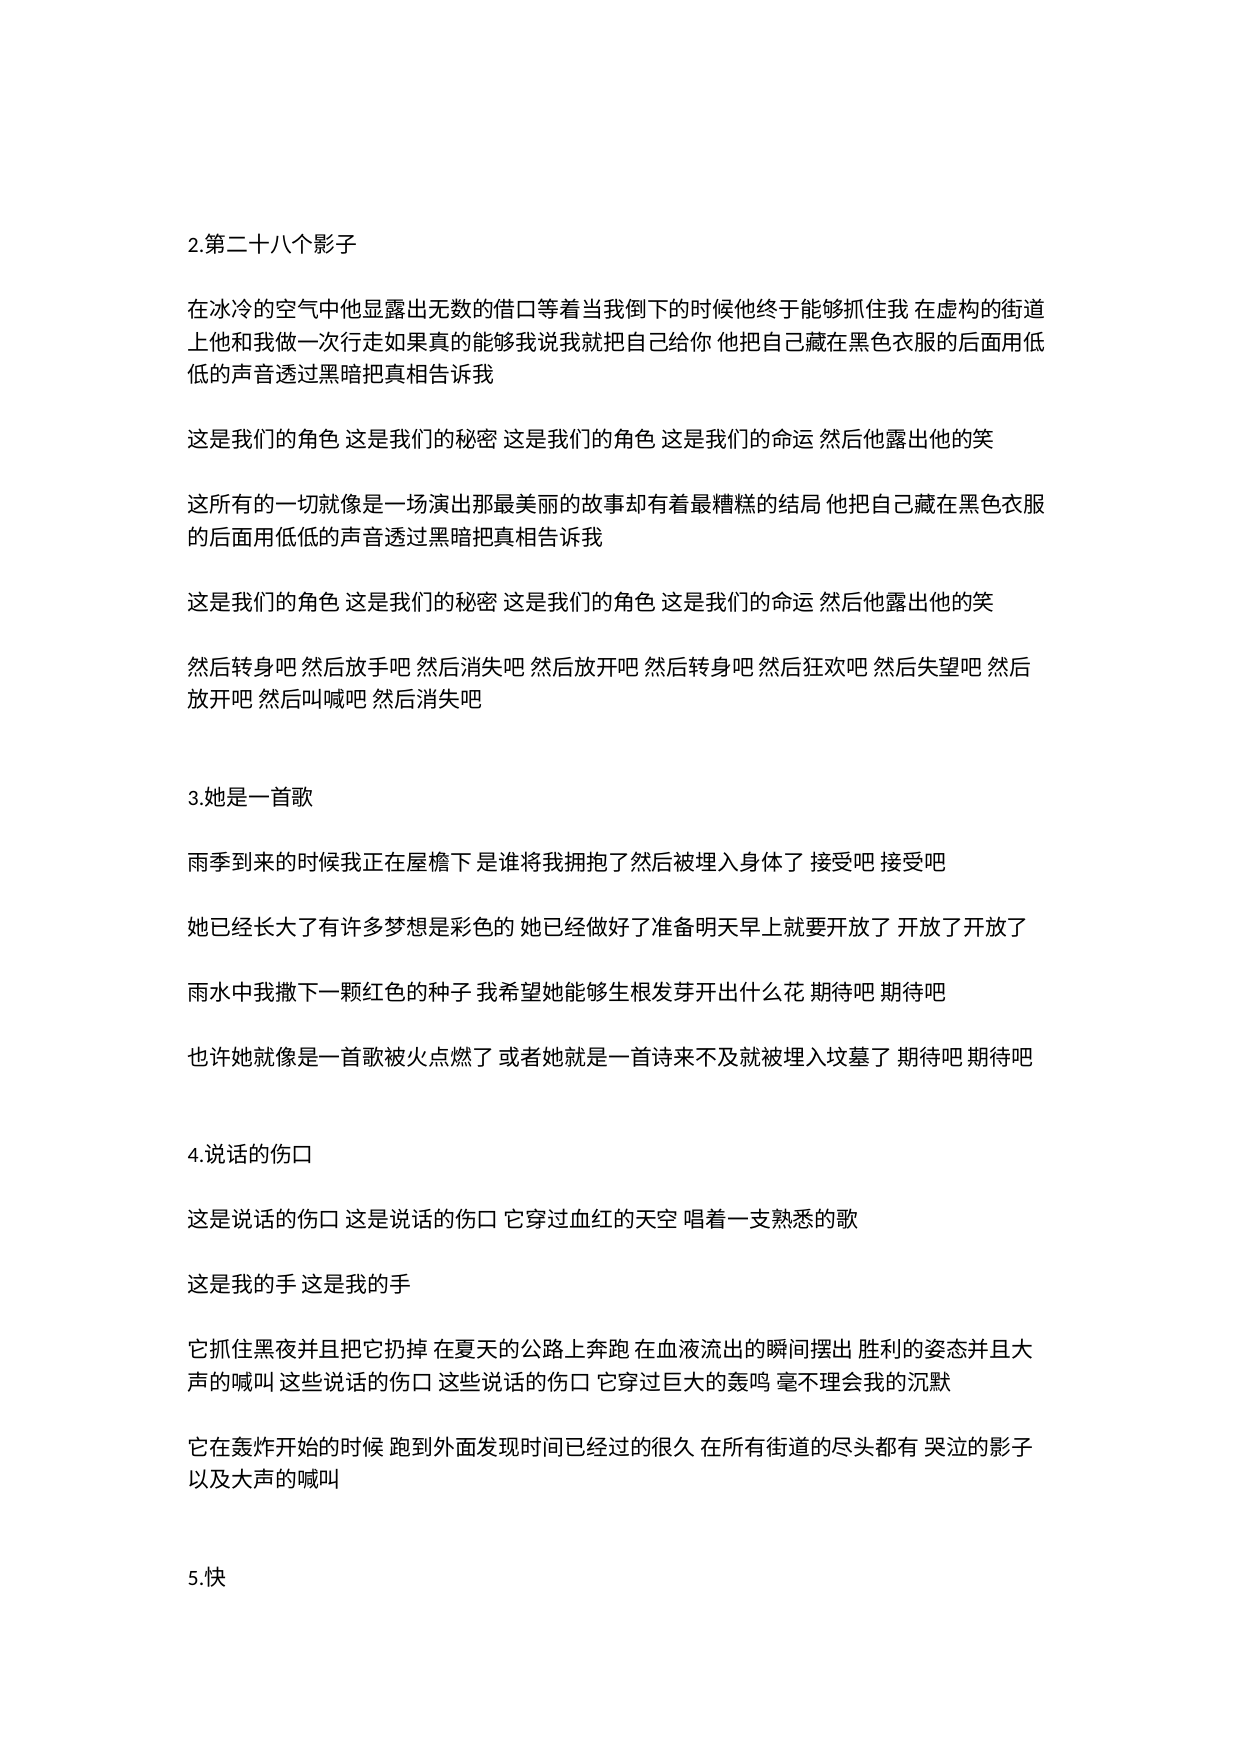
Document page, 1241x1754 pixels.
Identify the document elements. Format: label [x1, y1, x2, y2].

text [187, 162, 1053, 1592]
